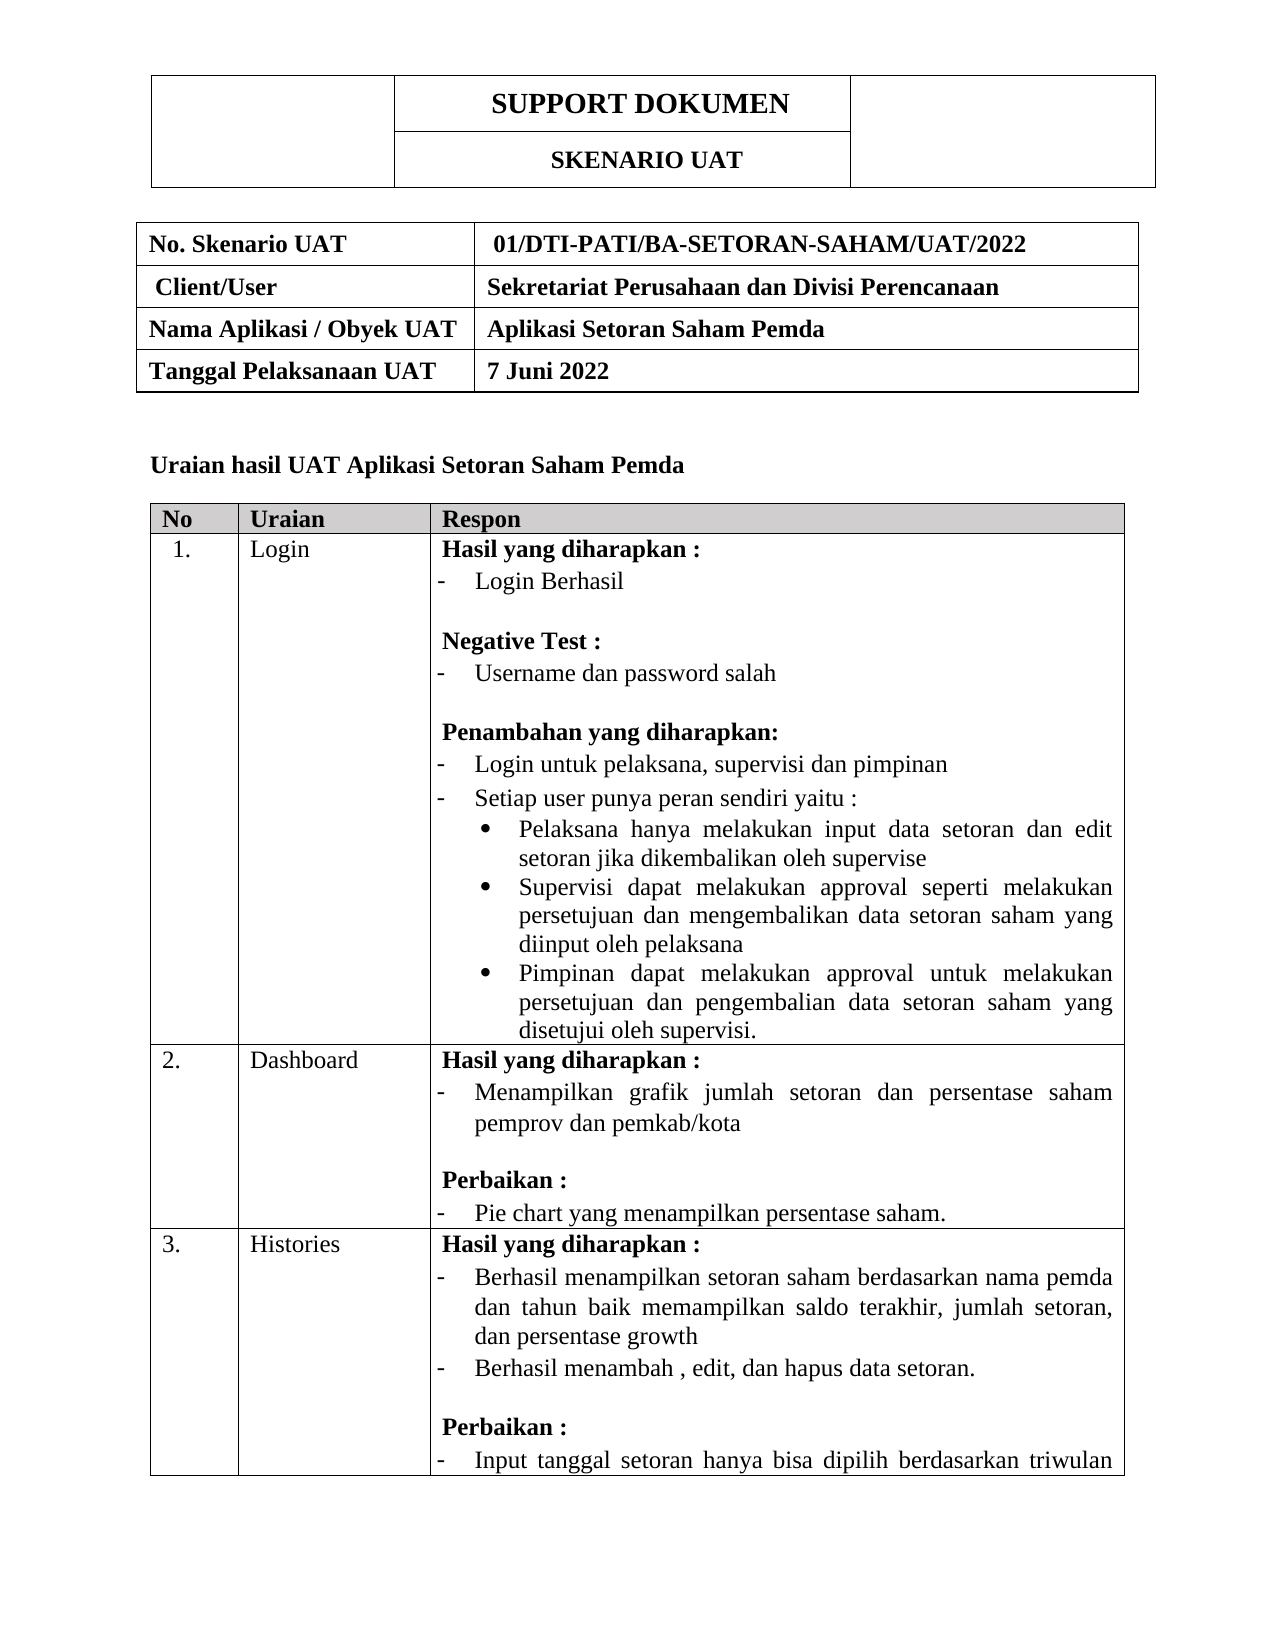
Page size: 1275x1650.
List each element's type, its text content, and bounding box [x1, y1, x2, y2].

table_header No [151, 504, 238, 533]
table_cell Dashboard [239, 1045, 430, 1228]
table_cell Tanggal Pelaksanaan UAT [137, 350, 474, 391]
table_header Uraian [239, 504, 430, 533]
table_cell 3. [151, 1229, 238, 1475]
table_cell [151, 534, 238, 1044]
table_cell Aplikasi Setoran Saham Pemda [475, 308, 1138, 349]
table_cell Nama Aplikasi / Obyek UAT [137, 308, 474, 349]
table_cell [431, 1229, 1124, 1475]
text Uraian hasil UAT Aplikasi Setoran Saham Pemda [150, 451, 1125, 479]
table_cell 7 Juni 2022 [475, 350, 1138, 391]
table_cell Sekretariat Perusahaan dan Divisi Perencanaan [475, 266, 1138, 307]
table_cell 2. [151, 1045, 238, 1228]
table_header Respon [431, 504, 1124, 533]
table_cell Login [239, 534, 430, 1044]
table_cell Hasil yang diharapkan : Menampilkan grafik jumlah setoran dan persentase saham pemprov dan pemkab/kota Perbaikan : Pie chart yang menampilkan persentase saham. [431, 1045, 1124, 1228]
table_cell Histories [239, 1229, 430, 1475]
table_cell Client/User [137, 266, 474, 307]
table_header 01/DTI-PATI/BA-SETORAN-SAHAM/UAT/2022 [475, 223, 1138, 264]
table_header No. Skenario UAT [137, 223, 474, 264]
table_cell Hasil yang diharapkan : Login Berhasil Negative Test : Username dan password salah Penambahan yang diharapkan: Login untuk pelaksana, supervisi dan pimpinan Setiap user punya peran sendiri yaitu : Pelaksana hanya melakukan input data setoran dan edit setoran jika dikembalikan oleh supervise Supervisi dapat melakukan approval seperti melakukan persetujuan dan mengembalikan data setoran saham yang diinput oleh pelaksana Pimpinan dapat melakukan approval untuk melakukan persetujuan dan pengembalian data setoran saham yang disetujui oleh supervisi. [431, 534, 1124, 1044]
